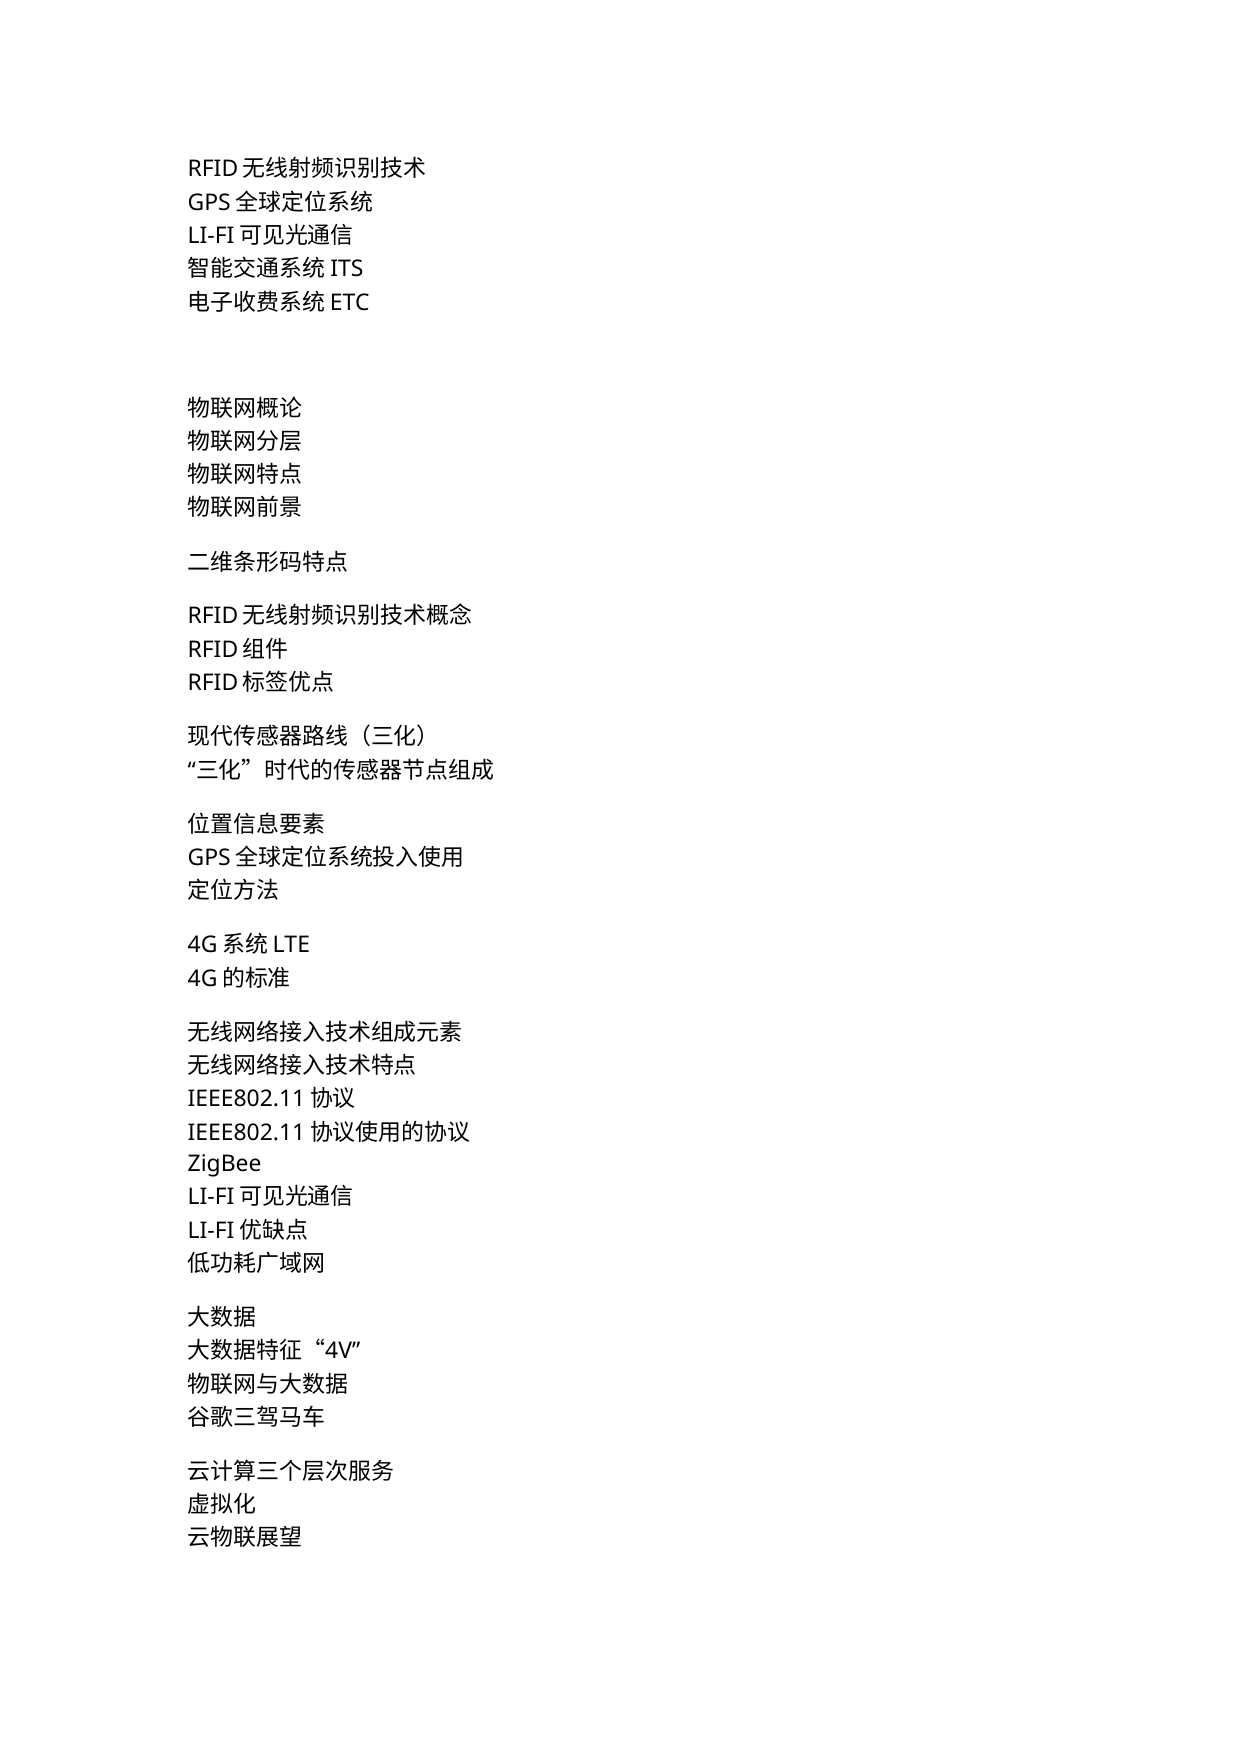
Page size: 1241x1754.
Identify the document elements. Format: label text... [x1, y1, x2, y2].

text 4G系统LTE 4G的标准 [187, 926, 1053, 993]
text 现代传感器路线（三化） “三化”时代的传感器节点组成 [187, 718, 1053, 785]
text 物联网概论 物联网分层 物联网特点 物联网前景 [187, 389, 1053, 522]
text 无线网络接入技术组成元素 无线网络接入技术特点 IEEE802.11协议 IEEE802.11协议使用的协议 ZigBee LI-FI可见光通信 LI-FI优缺点 低功耗广域网 [187, 1014, 1053, 1278]
text 大数据 大数据特征“4V” 物联网与大数据 谷歌三驾马车 [187, 1299, 1053, 1432]
text RFID无线射频识别技术概念 RFID组件 RFID标签优点 [187, 597, 1053, 697]
text 二维条形码特点 [187, 543, 1053, 577]
text 位置信息要素 GPS全球定位系统投入使用 定位方法 [187, 806, 1053, 905]
text 云计算三个层次服务 虚拟化 云物联展望 [187, 1453, 1053, 1552]
text RFID无线射频识别技术 GPS全球定位系统 LI-FI可见光通信 智能交通系统 ITS 电子收费系统ETC [187, 150, 1053, 317]
